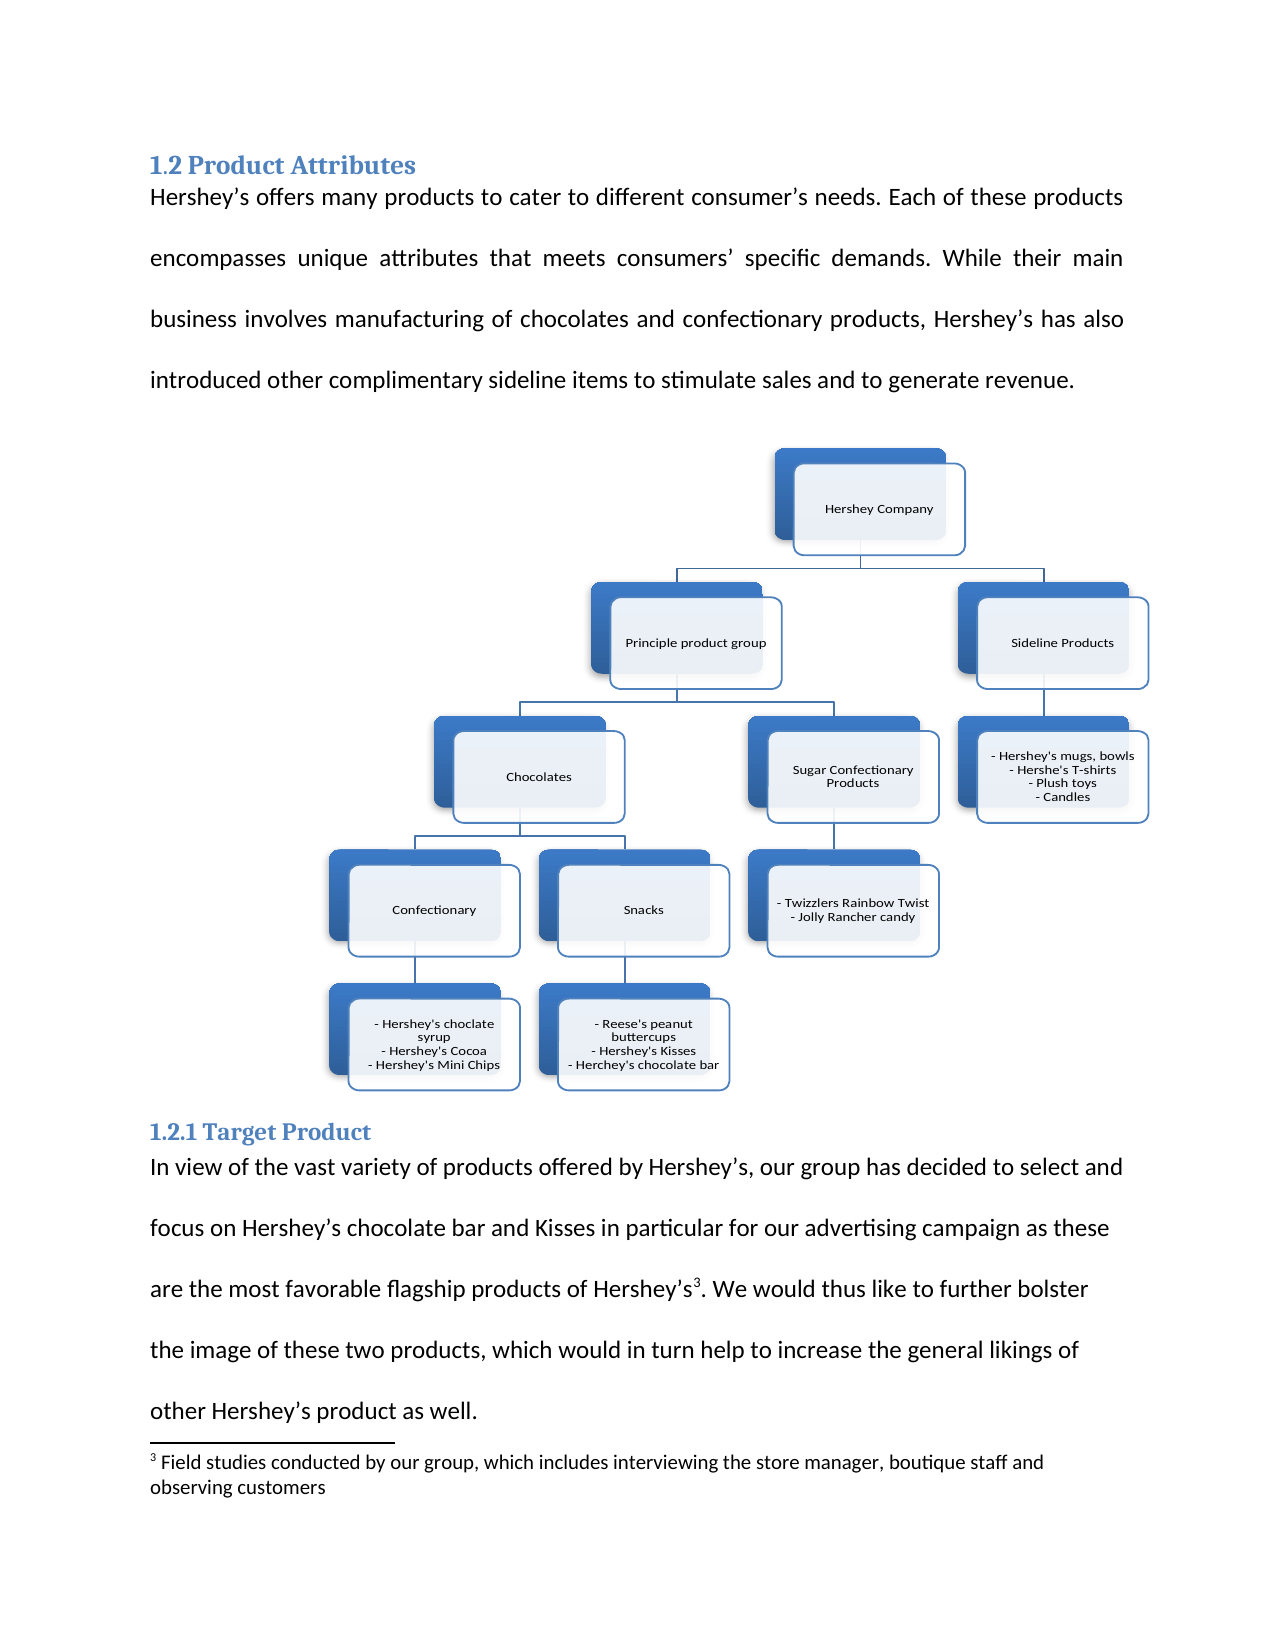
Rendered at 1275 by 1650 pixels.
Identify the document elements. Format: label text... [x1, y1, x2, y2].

subtitle 1.2 Product Attributes [150, 150, 1125, 181]
text Hershey’s offers many products to cater to different consumer’s needs. Each of these products encompasses unique attributes that meets consumers’ specific demands. While their main business involves manufacturing of chocolates and confectionary products, Hershey’s has also introduced other complimentary sideline items to stimulate sales and to generate revenue. [150, 181, 1125, 395]
text In view of the vast variety of products offered by Hershey’s, our group has decided to select and focus on Hershey’s chocolate bar and Kisses in particular for our advertising campaign as these are the most favorable flagship products of Hershey’s. We would thus like to further bolster the image of these two products, which would in turn help to increase the general likings of other Hershey’s product as well. [150, 1151, 1125, 1426]
subtitle 1.2.1 Target Product [150, 1118, 1125, 1147]
